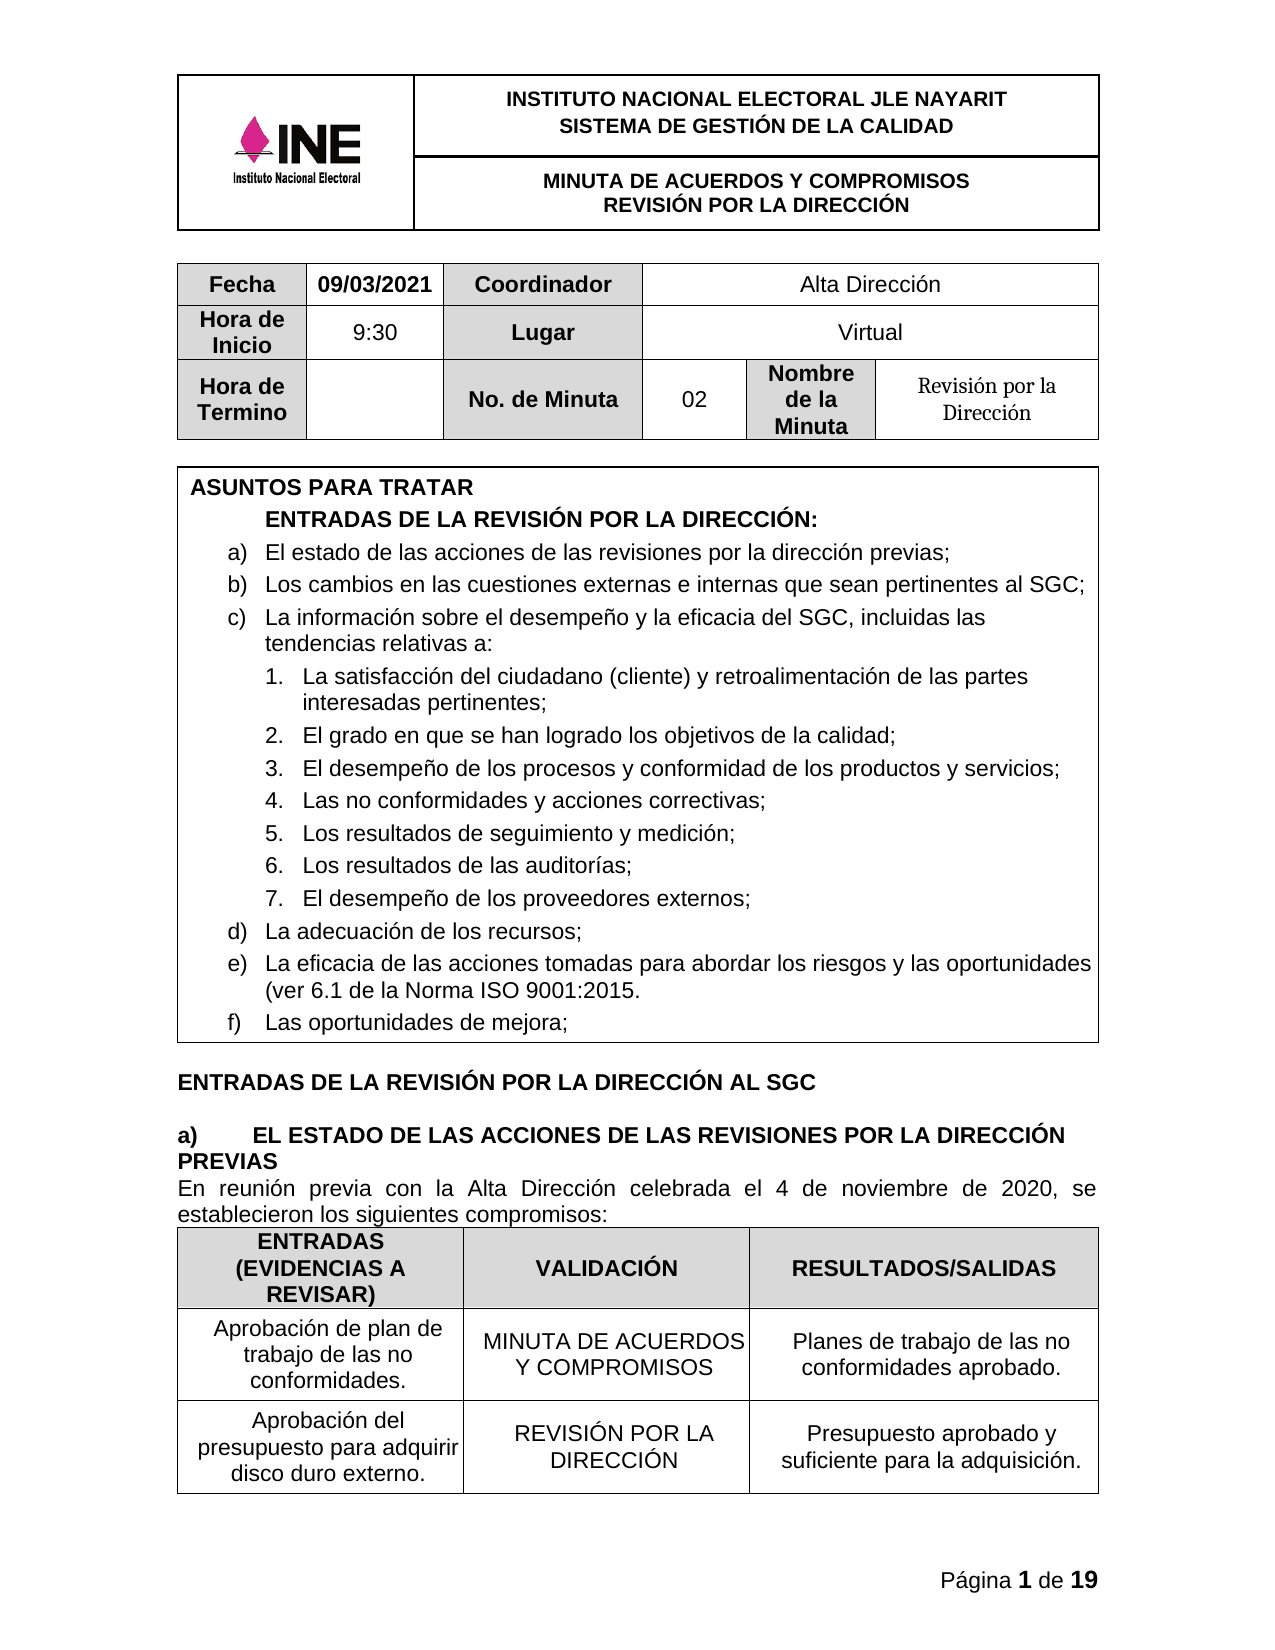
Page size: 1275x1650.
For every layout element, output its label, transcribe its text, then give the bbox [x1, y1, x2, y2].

table_cell Planes de trabajo de las no conformidades aprobado. [750, 1309, 1098, 1400]
table_cell Aprobación de plan de trabajo de las no conformidades. [178, 1309, 463, 1400]
table_cell Nombre de la Minuta [747, 360, 875, 439]
table_header ENTRADAS (EVIDENCIAS A REVISAR) [178, 1228, 463, 1307]
table_cell Virtual [643, 306, 1098, 359]
table_cell Hora de Termino [178, 360, 306, 439]
table_cell 02 [643, 360, 746, 439]
table_header Coordinador [444, 264, 642, 305]
table_header VALIDACIÓN [464, 1228, 749, 1307]
table_cell MINUTA DE ACUERDOS Y COMPROMISOS [464, 1309, 749, 1400]
table_header Fecha [178, 264, 306, 305]
table_header ASUNTOS PARA TRATAR ENTRADAS DE LA REVISIÓN POR LA DIRECCIÓN: El estado de las acciones de las revisiones por la dirección previas; Los cambios en las cuestiones externas e internas que sean pertinentes al SGC; La información sobre el desempeño y la eficacia del SGC, incluidas las tendencias relativas a: La satisfacción del ciudadano (cliente) y retroalimentación de las partes interesadas pertinentes; El grado en que se han logrado los objetivos de la calidad; El desempeño de los procesos y conformidad de los productos y servicios; Las no conformidades y acciones correctivas; Los resultados de seguimiento y medición; Los resultados de las auditorías; El desempeño de los proveedores externos; La adecuación de los recursos; La eficacia de las acciones tomadas para abordar los riesgos y las oportunidades (ver 6.1 de la Norma ISO 9001:2015. Las oportunidades de mejora; [178, 468, 1098, 1042]
table_header RESULTADOS/SALIDAS [750, 1228, 1098, 1307]
table_cell 9:30 [307, 306, 443, 359]
text ENTRADAS DE LA REVISIÓN POR LA DIRECCIÓN AL SGC [177, 1069, 1098, 1096]
table_cell No. de Minuta [444, 360, 642, 439]
table_cell [307, 360, 443, 439]
table_cell REVISIÓN POR LA DIRECCIÓN [464, 1401, 749, 1493]
table_cell Hora de Inicio [178, 306, 306, 359]
picture [196, 86, 397, 212]
table_cell Aprobación del presupuesto para adquirir disco duro externo. [178, 1401, 463, 1493]
list EL ESTADO DE LAS ACCIONES DE LAS REVISIONES POR LA DIRECCIÓN PREVIAS [177, 1122, 1107, 1174]
table_cell Presupuesto aprobado y suficiente para la adquisición. [750, 1401, 1098, 1493]
text En reunión previa con la Alta Dirección celebrada el 4 de noviembre de 2020, se establecieron los siguientes compromisos: [177, 1174, 1098, 1227]
table_header Alta Dirección [643, 264, 1098, 305]
table_cell Lugar [444, 306, 642, 359]
